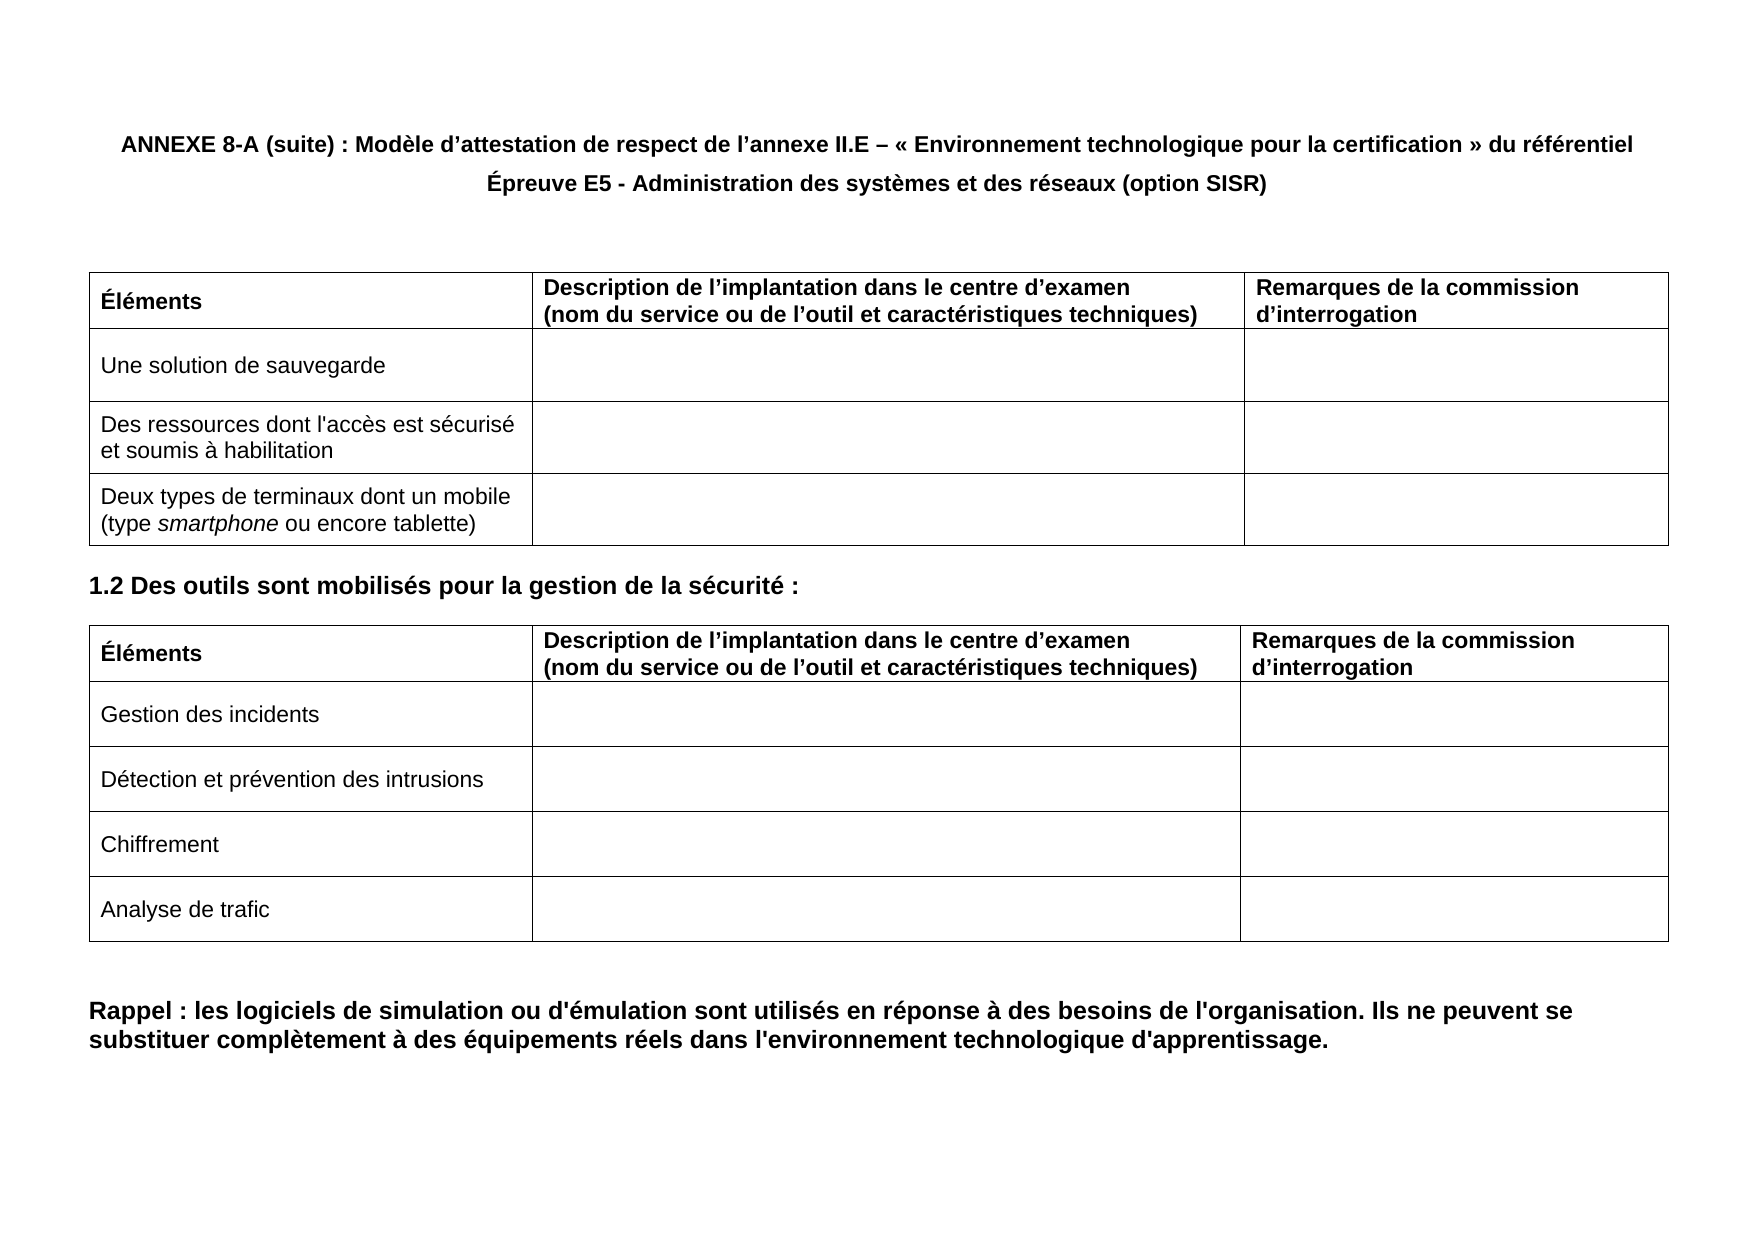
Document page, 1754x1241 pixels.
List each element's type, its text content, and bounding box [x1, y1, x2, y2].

table_cell [1241, 877, 1668, 941]
table_cell [533, 682, 1240, 746]
table_header Éléments [90, 273, 532, 328]
table_cell [533, 747, 1240, 811]
text 1.2 Des outils sont mobilisés pour la gestion de la sécurité : [89, 571, 1665, 600]
table_cell [1245, 329, 1668, 401]
table_cell Deux types de terminaux dont un mobile (type smartphone ou encore tablette) [90, 474, 532, 545]
text Épreuve E5 - Administration des systèmes et des réseaux (option SISR) [89, 169, 1665, 196]
table_cell [1241, 747, 1668, 811]
table_cell [533, 474, 1244, 545]
table_cell Gestion des incidents [90, 682, 532, 746]
table_cell Une solution de sauvegarde [90, 329, 532, 401]
table_cell [1241, 682, 1668, 746]
table_cell Détection et prévention des intrusions [90, 747, 532, 811]
table_cell Chiffrement [90, 812, 532, 876]
table_header Remarques de la commission d’interrogation [1241, 626, 1668, 681]
table_header Description de l’implantation dans le centre d’examen (nom du service ou de l’outil et caractéristiques techniques) [533, 626, 1240, 681]
table_cell [533, 329, 1244, 401]
text ANNEXE 8-A (suite) : Modèle d’attestation de respect de l’annexe II.E – « Environnement technologique pour la certification » du référentiel [89, 131, 1665, 157]
table_cell [533, 877, 1240, 941]
table_header Description de l’implantation dans le centre d’examen (nom du service ou de l’outil et caractéristiques techniques) [533, 273, 1244, 328]
table_cell [1245, 474, 1668, 545]
table_header Éléments [90, 626, 532, 681]
table_cell Des ressources dont l'accès est sécurisé et soumis à habilitation [90, 402, 532, 473]
text Rappel : les logiciels de simulation ou d'émulation sont utilisés en réponse à des besoins de l'organisation. Ils ne peuvent se substituer complètement à des équipements réels dans l'environnement technologique d'apprentissage. [89, 996, 1665, 1053]
table_cell [1241, 812, 1668, 876]
table_header Remarques de la commission d’interrogation [1245, 273, 1668, 328]
table_cell [533, 812, 1240, 876]
table_cell Analyse de trafic [90, 877, 532, 941]
table_cell [533, 402, 1244, 473]
table_cell [1245, 402, 1668, 473]
